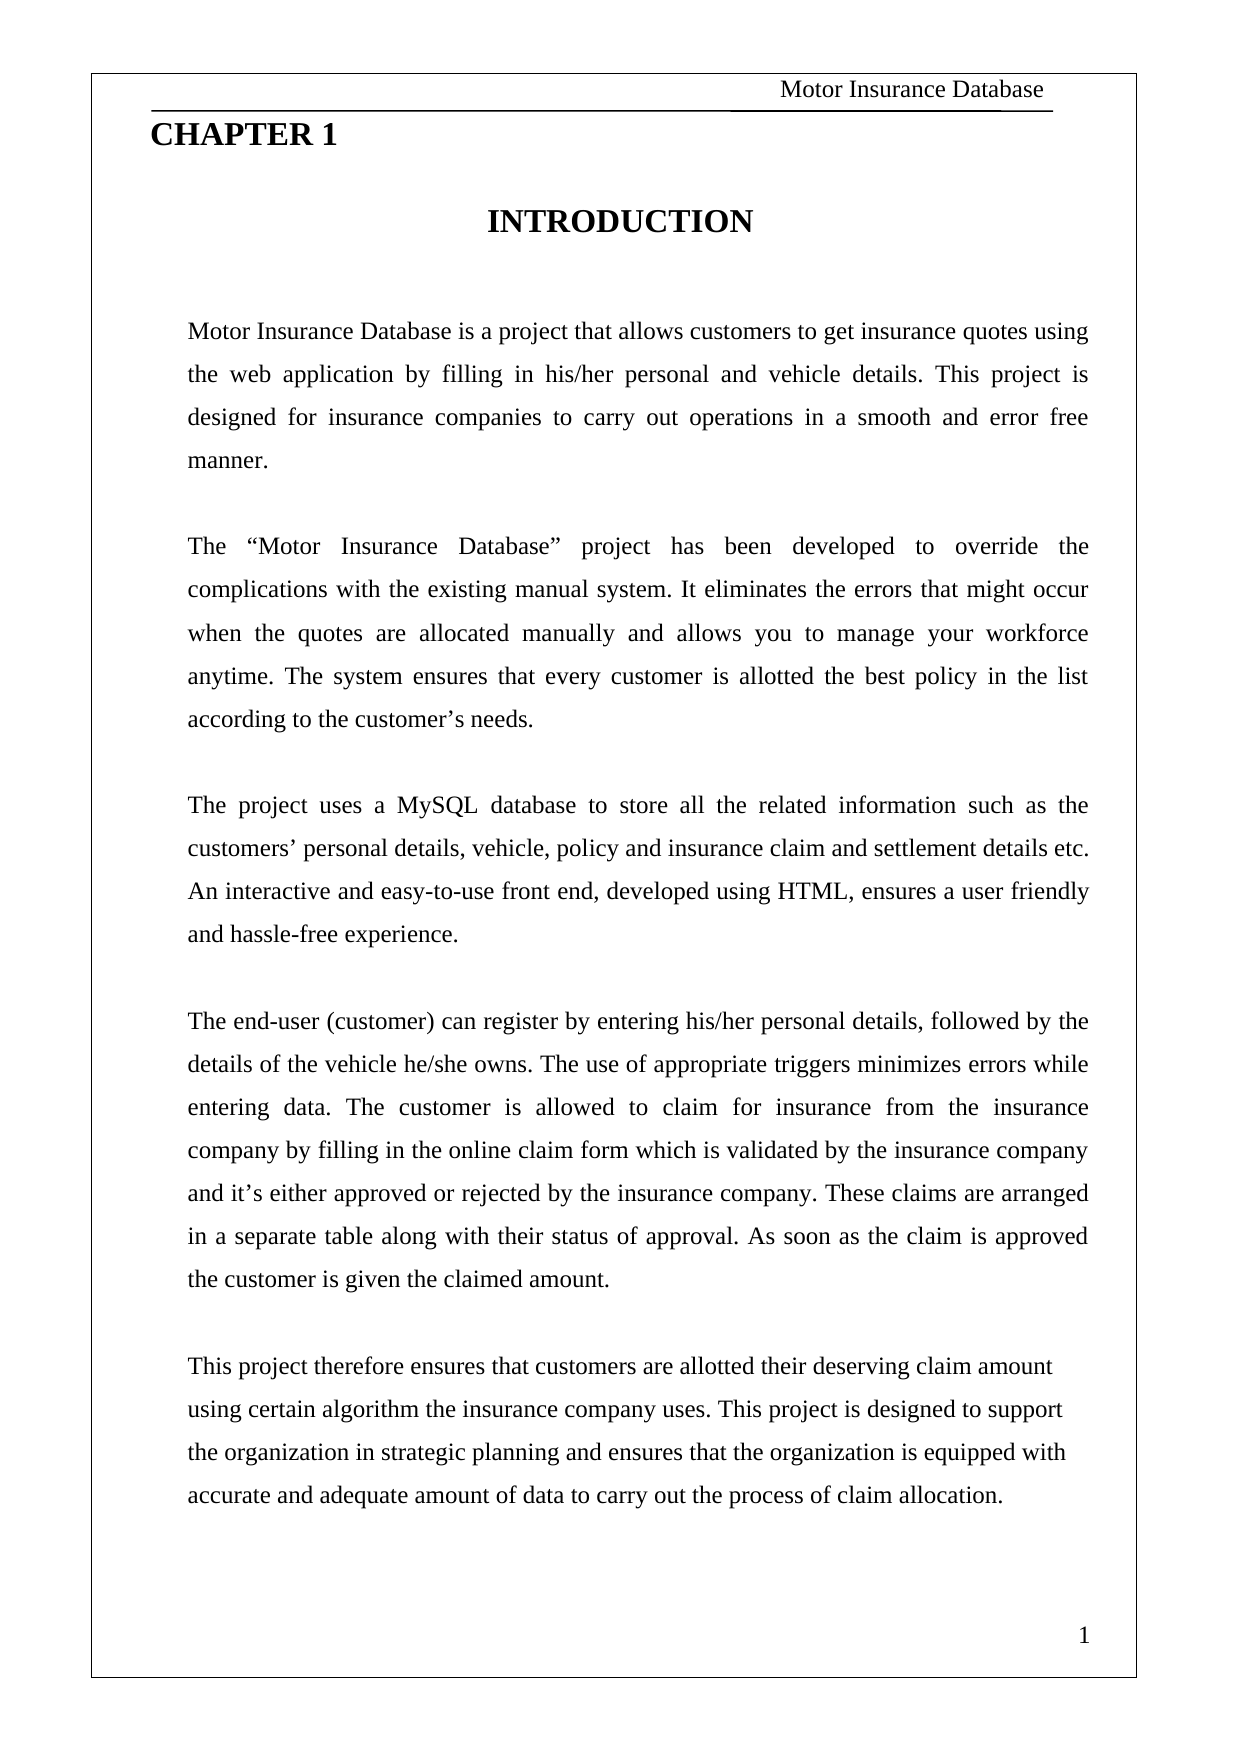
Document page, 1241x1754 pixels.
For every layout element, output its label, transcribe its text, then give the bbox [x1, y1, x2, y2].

text This project therefore ensures that customers are allotted their deserving claim amount using certain algorithm the insurance company uses. This project is designed to support the organization in strategic planning and ensures that the organization is equipped with accurate and adequate amount of data to carry out the process of claim allocation. [187, 1351, 1090, 1509]
text INTRODUCTION [150, 201, 1090, 239]
text The “Motor Insurance Database” project has been developed to override the complications with the existing manual system. It eliminates the errors that might occur when the quotes are allocated manually and allows you to manage your workforce anytime. The system ensures that every customer is allotted the best policy in the list according to the customer’s needs. [187, 531, 1090, 733]
text The project uses a MySQL database to store all the related information such as the customers’ personal details, vehicle, policy and insurance claim and settlement details etc. An interactive and easy-to-use front end, developed using HTML, ensures a user friendly and hassle-free experience. [187, 790, 1090, 948]
text Motor Insurance Database is a project that allows customers to get insurance quotes using the web application by filling in his/her personal and vehicle details. This project is designed for insurance companies to carry out operations in a smooth and error free manner. [187, 316, 1090, 474]
text The end-user (customer) can register by entering his/her personal details, followed by the details of the vehicle he/she owns. The use of appropriate triggers minimizes errors while entering data. The customer is allowed to claim for insurance from the insurance company by filling in the online claim form which is validated by the insurance company and it’s either approved or rejected by the insurance company. These claims are arranged in a separate table along with their status of approval. As soon as the claim is approved the customer is given the claimed amount. [187, 1006, 1090, 1293]
text CHAPTER 1 [150, 114, 1090, 153]
